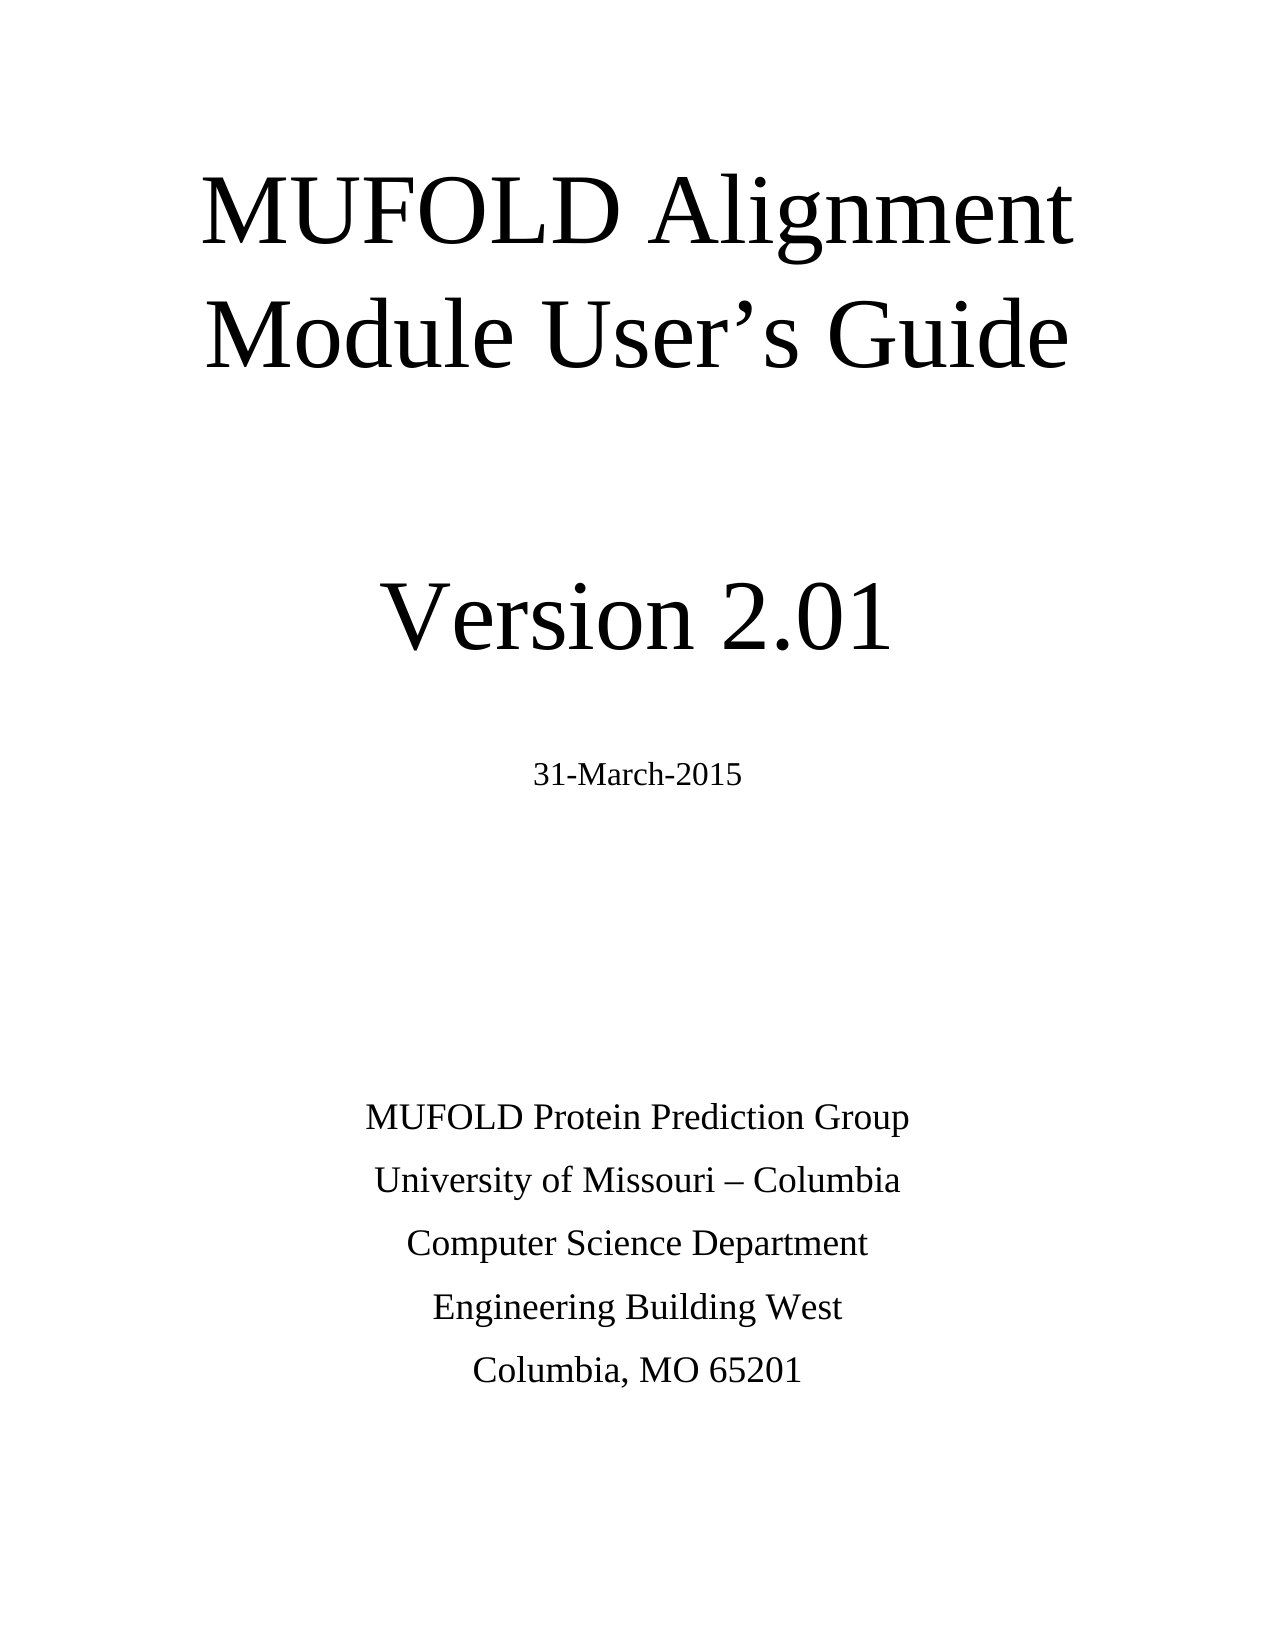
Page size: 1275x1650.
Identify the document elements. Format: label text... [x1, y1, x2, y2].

text University of Missouri – Columbia [150, 1158, 1125, 1201]
text Engineering Building West [150, 1284, 1125, 1327]
text Columbia, MO 65201 [150, 1347, 1125, 1390]
text MUFOLD Protein Prediction Group [150, 1094, 1125, 1137]
text MUFOLD Alignment Module User’s Guide [150, 150, 1125, 389]
text Computer Science Department [150, 1221, 1125, 1264]
text Version 2.01 [150, 556, 1125, 671]
text 31-March-2015 [150, 755, 1125, 793]
